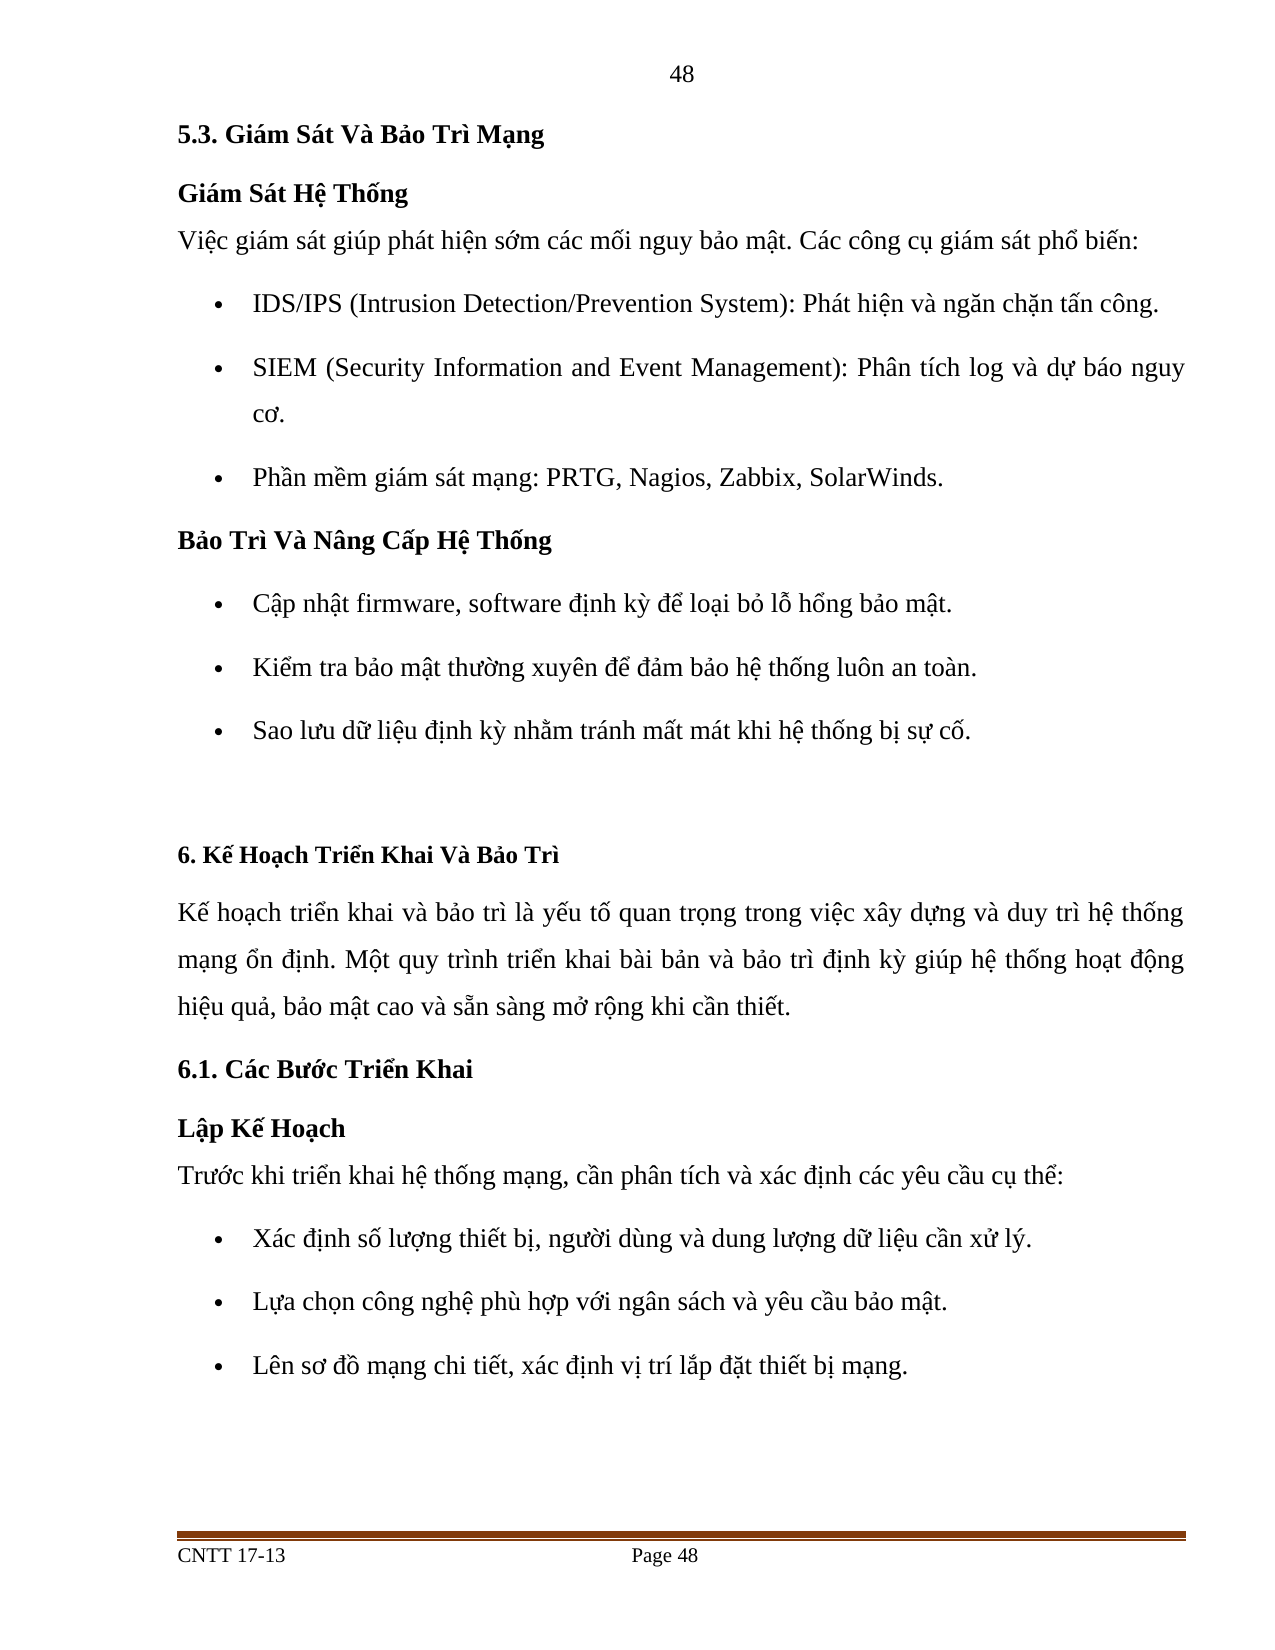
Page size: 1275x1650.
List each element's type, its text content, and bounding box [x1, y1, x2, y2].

text Giám Sát Hệ Thống [177, 177, 1186, 208]
text Kế hoạch triển khai và bảo trì là yếu tố quan trọng trong việc xây dựng và duy trì hệ thống mạng ổn định. Một quy trình triển khai bài bản và bảo trì định kỳ giúp hệ thống hoạt động hiệu quả, bảo mật cao và sẵn sàng mở rộng khi cần thiết. [177, 896, 1186, 1021]
list Kiểm tra bảo mật thường xuyên để đảm bảo hệ thống luôn an toàn. [215, 651, 1186, 682]
text 6.1. Các Bước Triển Khai [177, 1053, 1186, 1084]
text Trước khi triển khai hệ thống mạng, cần phân tích và xác định các yêu cầu cụ thể: [177, 1159, 1186, 1190]
list Cập nhật firmware, software định kỳ để loại bỏ lỗ hổng bảo mật. [215, 587, 1186, 618]
text Bảo Trì Và Nâng Cấp Hệ Thống [177, 524, 1186, 555]
list Sao lưu dữ liệu định kỳ nhằm tránh mất mát khi hệ thống bị sự cố. [215, 714, 1186, 745]
list Lựa chọn công nghệ phù hợp với ngân sách và yêu cầu bảo mật. [215, 1285, 1186, 1317]
list SIEM (Security Information and Event Management): Phân tích log và dự báo nguy cơ. [215, 351, 1186, 428]
list Lên sơ đồ mạng chi tiết, xác định vị trí lắp đặt thiết bị mạng. [215, 1349, 1186, 1380]
text Việc giám sát giúp phát hiện sớm các mối nguy bảo mật. Các công cụ giám sát phổ biến: [177, 224, 1186, 255]
text Lập Kế Hoạch [177, 1112, 1186, 1143]
list Xác định số lượng thiết bị, người dùng và dung lượng dữ liệu cần xử lý. [215, 1222, 1186, 1253]
list Phần mềm giám sát mạng: PRTG, Nagios, Zabbix, SolarWinds. [215, 461, 1186, 492]
text 6. Kế Hoạch Triển Khai Và Bảo Trì [177, 841, 1186, 869]
list IDS/IPS (Intrusion Detection/Prevention System): Phát hiện và ngăn chặn tấn công. [215, 287, 1186, 318]
text 5.3. Giám Sát Và Bảo Trì Mạng [177, 118, 1186, 149]
